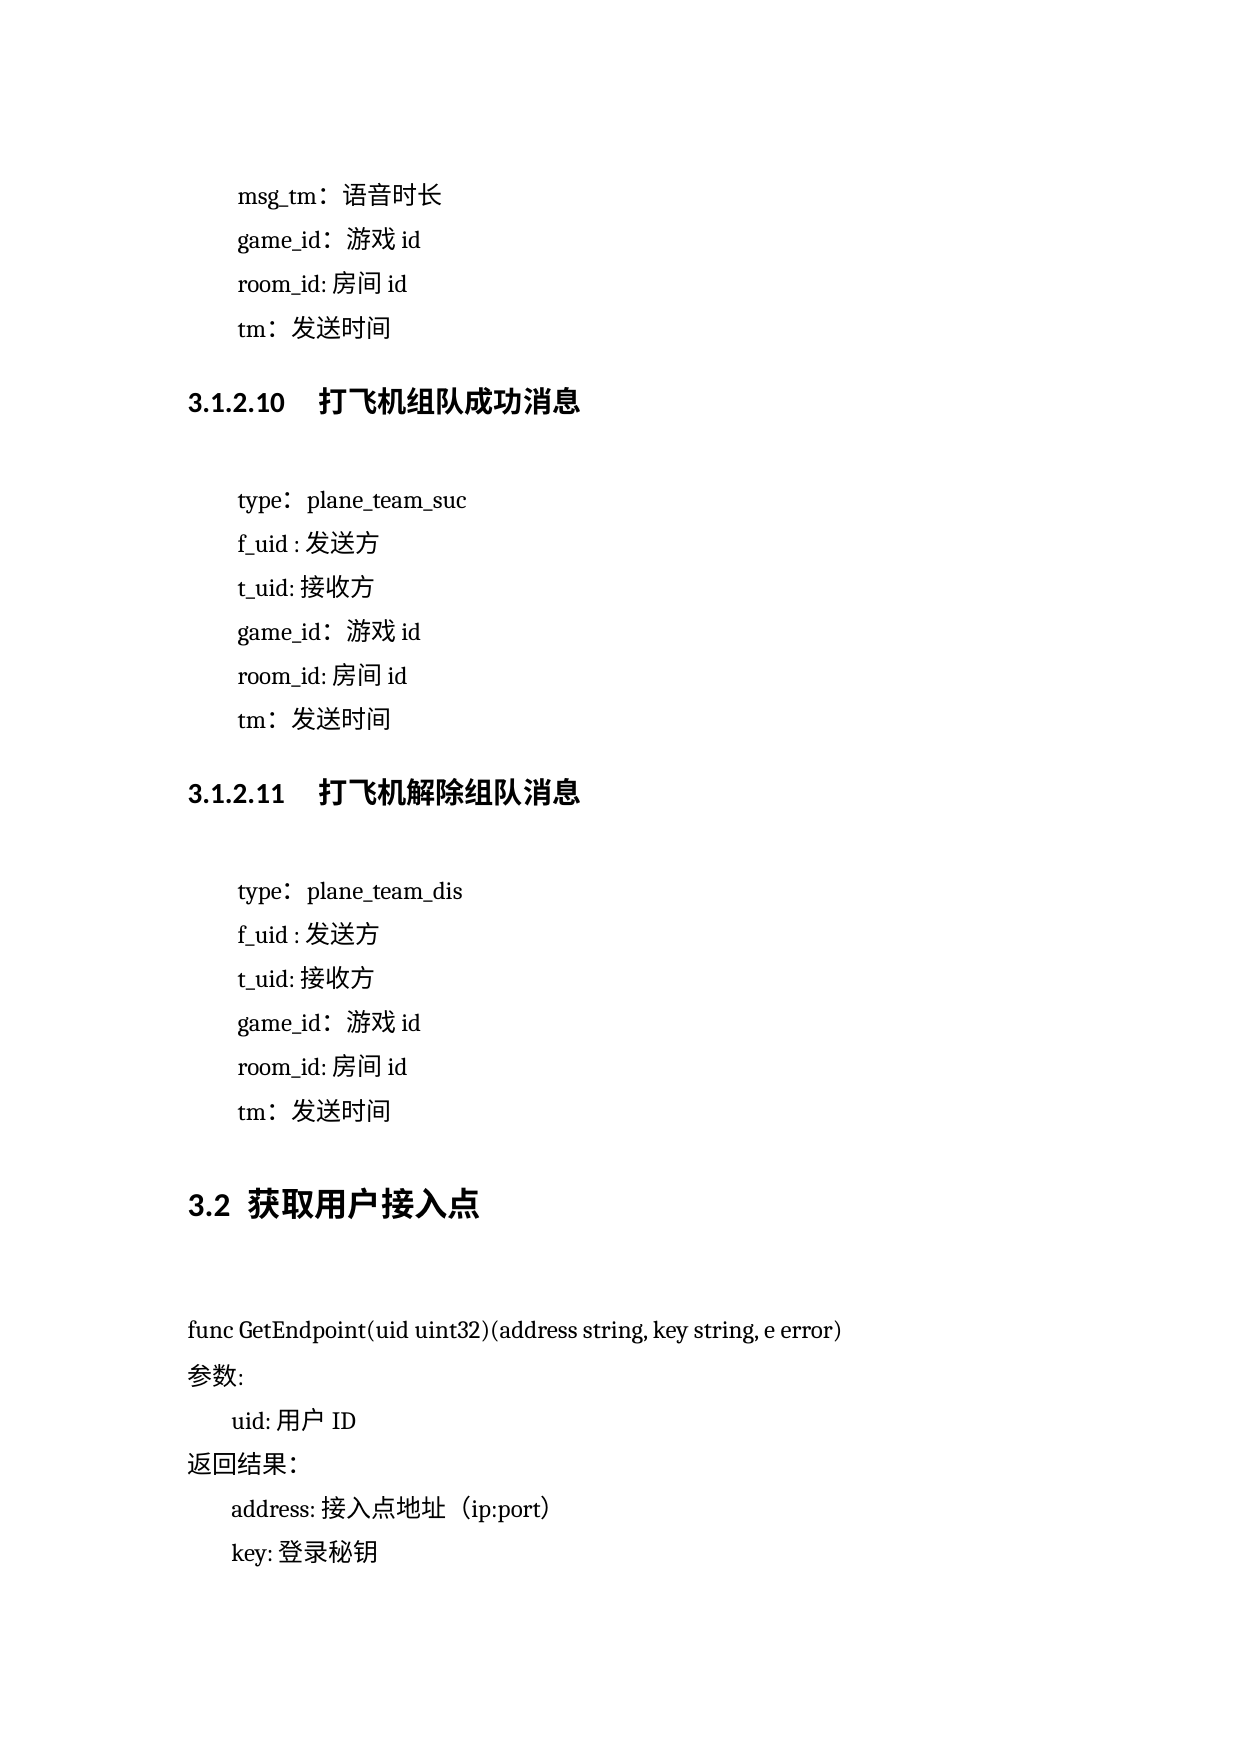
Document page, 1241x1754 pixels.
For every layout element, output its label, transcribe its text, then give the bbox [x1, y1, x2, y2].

text tm：发送时间 [237, 304, 1053, 348]
subtitle 打飞机组队成功消息 [187, 377, 1053, 421]
text 返回结果： [187, 1441, 1053, 1485]
text uid: 用户ID [187, 1397, 1053, 1441]
text 参数: [187, 1353, 1053, 1397]
text tm：发送时间 [194, 1087, 1053, 1131]
text tm：发送时间 [194, 696, 1053, 740]
text room_id: 房间id [237, 652, 1053, 696]
text msg_tm：语音时长 [231, 172, 1053, 216]
text type：plane_team_dis [237, 867, 1053, 911]
text type：plane_team_suc [237, 475, 1053, 519]
subtitle 打飞机解除组队消息 [187, 769, 1053, 813]
text t_uid: 接收方 [237, 563, 1053, 607]
text address: 接入点地址（ip:port） [187, 1485, 1053, 1529]
text key: 登录秘钥 [187, 1529, 1053, 1573]
subtitle 获取用户接入点 [187, 1158, 1053, 1246]
text game_id：游戏id [237, 216, 1053, 260]
text f_uid : 发送方 [237, 519, 1053, 563]
text func GetEndpoint(uid uint32)(address string, key string, e error) [187, 1308, 1053, 1353]
text game_id：游戏id [237, 999, 1053, 1043]
text room_id: 房间id [237, 1043, 1053, 1087]
text t_uid: 接收方 [237, 955, 1053, 999]
text f_uid : 发送方 [237, 911, 1053, 955]
text room_id: 房间id [237, 260, 1053, 304]
text game_id：游戏id [237, 607, 1053, 652]
